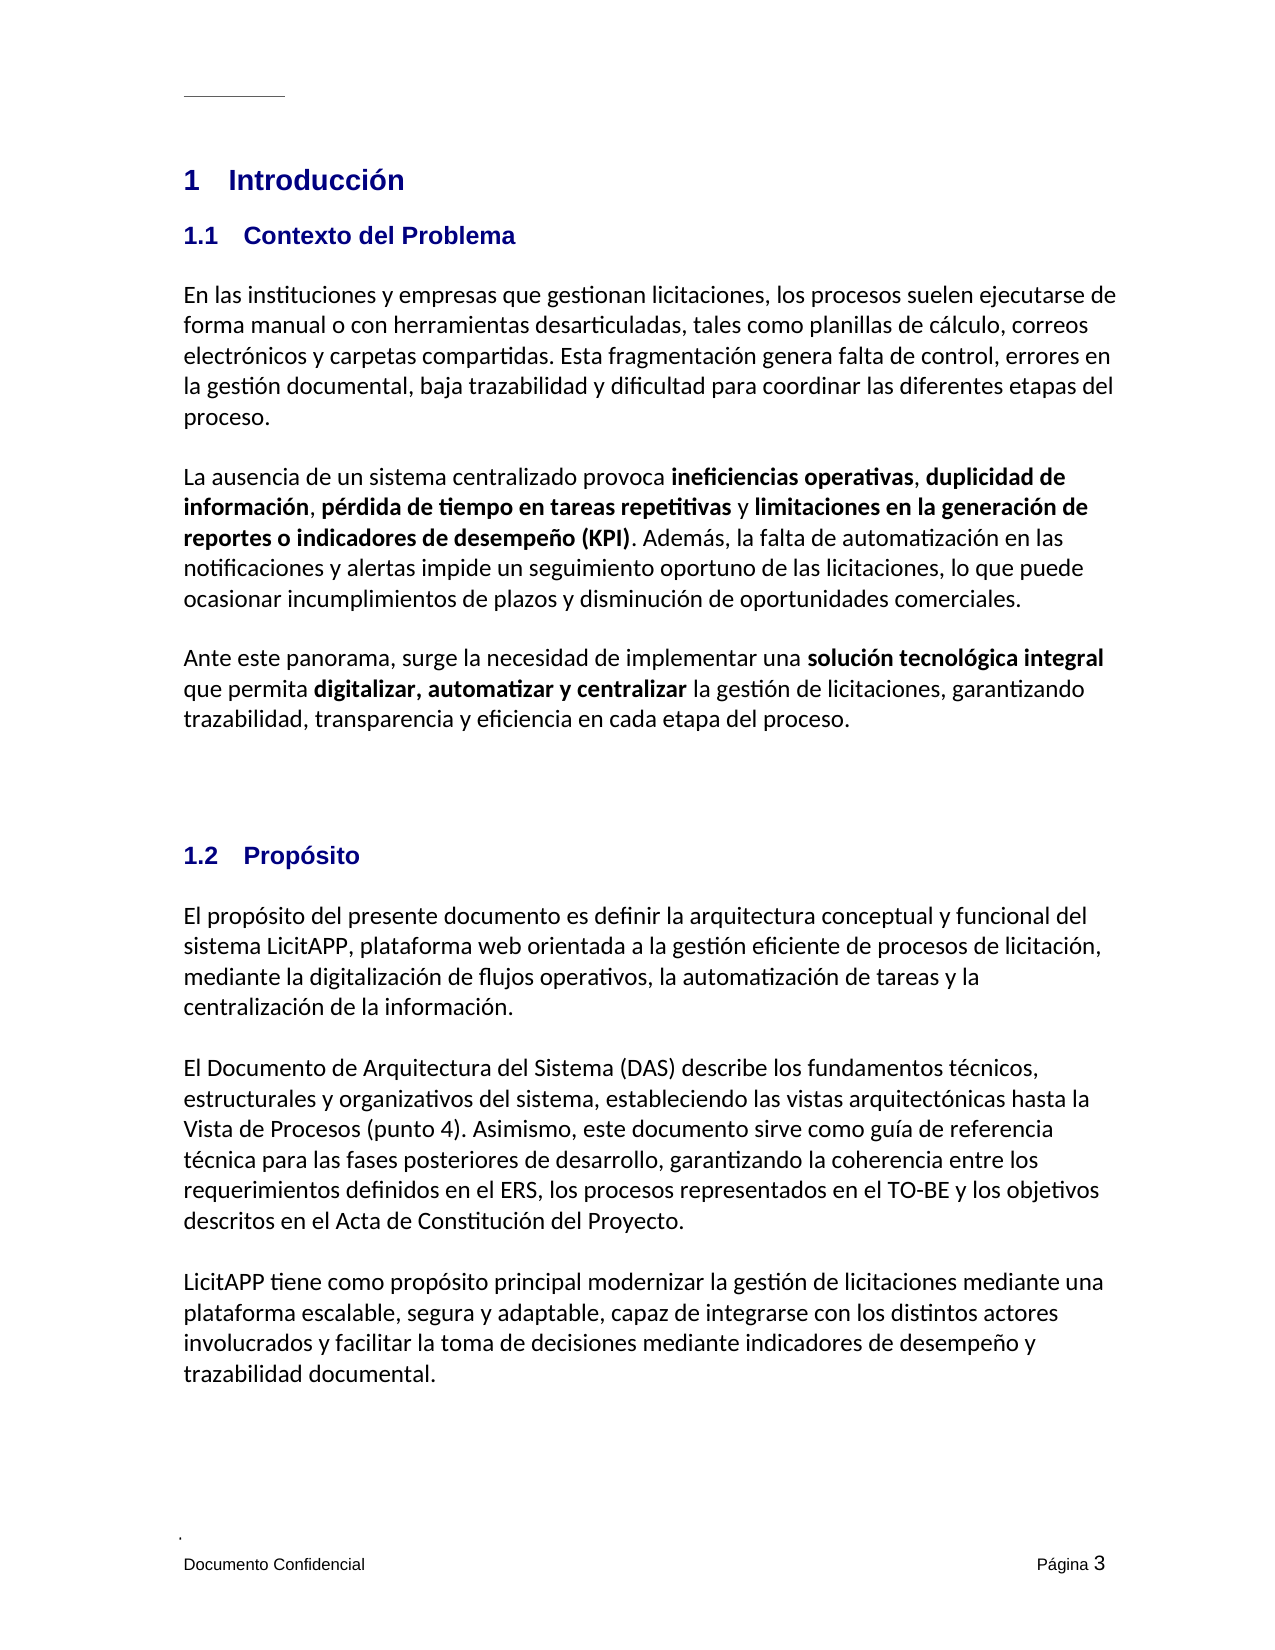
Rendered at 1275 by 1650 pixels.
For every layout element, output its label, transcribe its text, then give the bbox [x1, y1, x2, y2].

text El propósito del presente documento es definir la arquitectura conceptual y funcional del sistema LicitAPP, plataforma web orientada a la gestión eficiente de procesos de licitación, mediante la digitalización de flujos operativos, la automatización de tareas y la centralización de la información. [183, 900, 1125, 1022]
text LicitAPP tiene como propósito principal modernizar la gestión de licitaciones mediante una plataforma escalable, segura y adaptable, capaz de integrarse con los distintos actores involucrados y facilitar la toma de decisiones mediante indicadores de desempeño y trazabilidad documental. [183, 1266, 1125, 1388]
list Introducción [183, 162, 1125, 196]
text El Documento de Arquitectura del Sistema (DAS) describe los fundamentos técnicos, estructurales y organizativos del sistema, estableciendo las vistas arquitectónicas hasta la Vista de Procesos (punto 4). Asimismo, este documento sirve como guía de referencia técnica para las fases posteriores de desarrollo, garantizando la coherencia entre los requerimientos definidos en el ERS, los procesos representados en el TO-BE y los objetivos descritos en el Acta de Constitución del Proyecto. [183, 1052, 1125, 1236]
text En las instituciones y empresas que gestionan licitaciones, los procesos suelen ejecutarse de forma manual o con herramientas desarticuladas, tales como planillas de cálculo, correos electrónicos y carpetas compartidas. Esta fragmentación genera falta de control, errores en la gestión documental, baja trazabilidad y dificultad para coordinar las diferentes etapas del proceso. [183, 279, 1125, 432]
list Propósito [183, 841, 1125, 870]
text La ausencia de un sistema centralizado provoca ineficiencias operativas, duplicidad de información, pérdida de tiempo en tareas repetitivas y limitaciones en la generación de reportes o indicadores de desempeño (KPI). Además, la falta de automatización en las notificaciones y alertas impide un seguimiento oportuno de las licitaciones, lo que puede ocasionar incumplimientos de plazos y disminución de oportunidades comerciales. [183, 461, 1125, 613]
list Contexto del Problema [183, 221, 1125, 250]
text Ante este panorama, surge la necesidad de implementar una solución tecnológica integral que permita digitalizar, automatizar y centralizar la gestión de licitaciones, garantizando trazabilidad, transparencia y eficiencia en cada etapa del proceso. [183, 642, 1125, 734]
